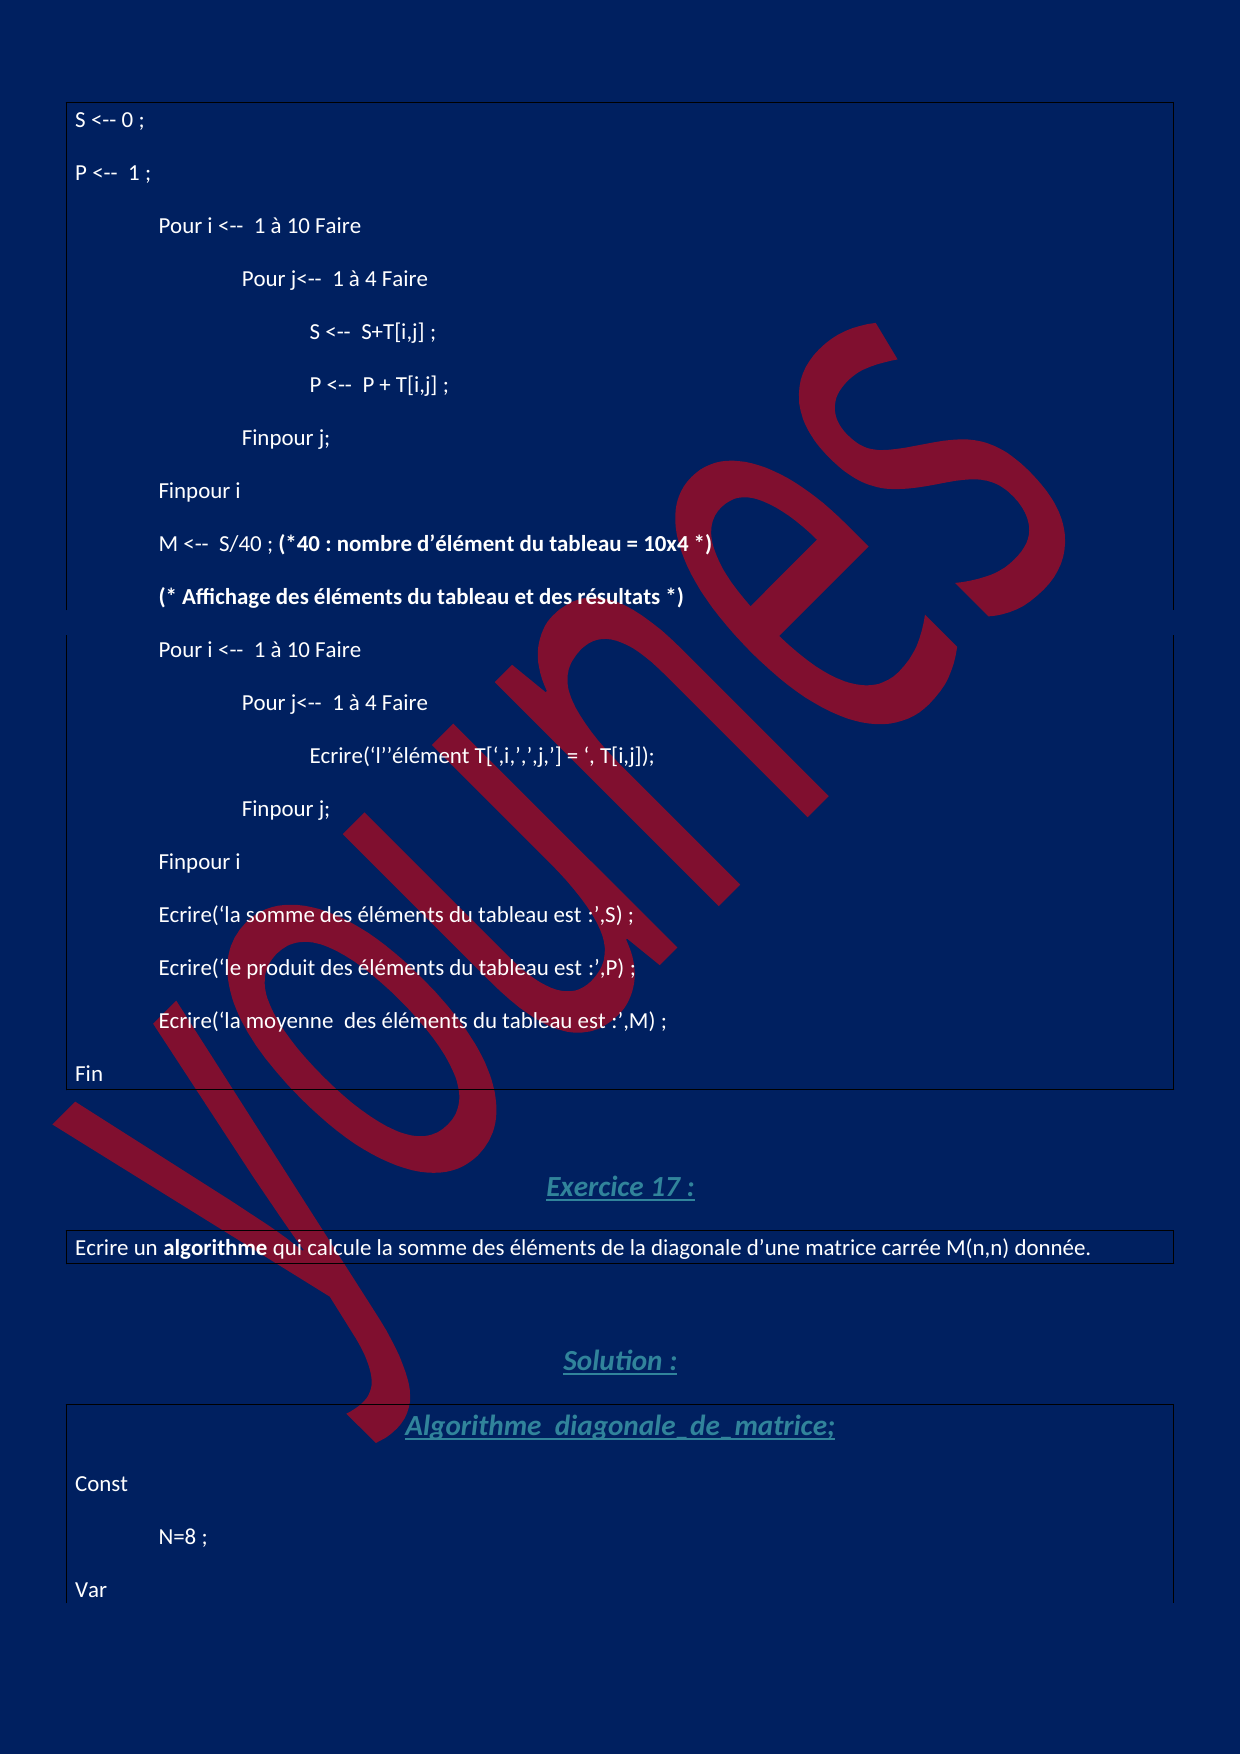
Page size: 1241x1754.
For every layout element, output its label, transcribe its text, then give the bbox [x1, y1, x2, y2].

text Solution : [75, 1342, 1165, 1378]
text M <-- S/40 ; (*40 : nombre d’élément du tableau = 10x4 *) [67, 526, 1173, 557]
text S <-- 0 ; [67, 103, 1173, 133]
text Pour i <-- 1 à 10 Faire [67, 208, 1173, 239]
text Pour i <-- 1 à 10 Faire [67, 635, 1173, 663]
text Algorithme diagonale_de_matrice; [67, 1405, 1173, 1443]
text Ecrire(‘la somme des éléments du tableau est :’,S) ; [67, 900, 1173, 928]
text Const [67, 1466, 1173, 1497]
text Var [67, 1572, 1173, 1603]
text Finpour i [67, 473, 1173, 504]
text P <-- P + T[i,j] ; [67, 367, 1173, 398]
text P <-- 1 ; [67, 155, 1173, 186]
text (* Affichage des éléments du tableau et des résultats *) [67, 579, 1173, 610]
text Finpour j; [67, 420, 1173, 451]
text Fin [67, 1059, 1173, 1089]
text N=8 ; [67, 1519, 1173, 1550]
text S <-- S+T[i,j] ; [67, 314, 1173, 345]
text Ecrire(‘la moyenne des éléments du tableau est :’,M) ; [67, 1006, 1173, 1034]
text Ecrire(‘l’’élément T[‘,i,’,’,j,’] = ‘, T[i,j]); [67, 741, 1173, 769]
text Ecrire(‘le produit des éléments du tableau est :’,P) ; [67, 953, 1173, 981]
text Pour j<-- 1 à 4 Faire [67, 261, 1173, 292]
text Exercice 17 : [75, 1168, 1165, 1204]
text Finpour i [67, 847, 1173, 875]
text Pour j<-- 1 à 4 Faire [67, 688, 1173, 716]
text Finpour j; [67, 794, 1173, 822]
text Ecrire un algorithme qui calcule la somme des éléments de la diagonale d’une matrice carrée M(n,n) donnée. [67, 1231, 1173, 1263]
